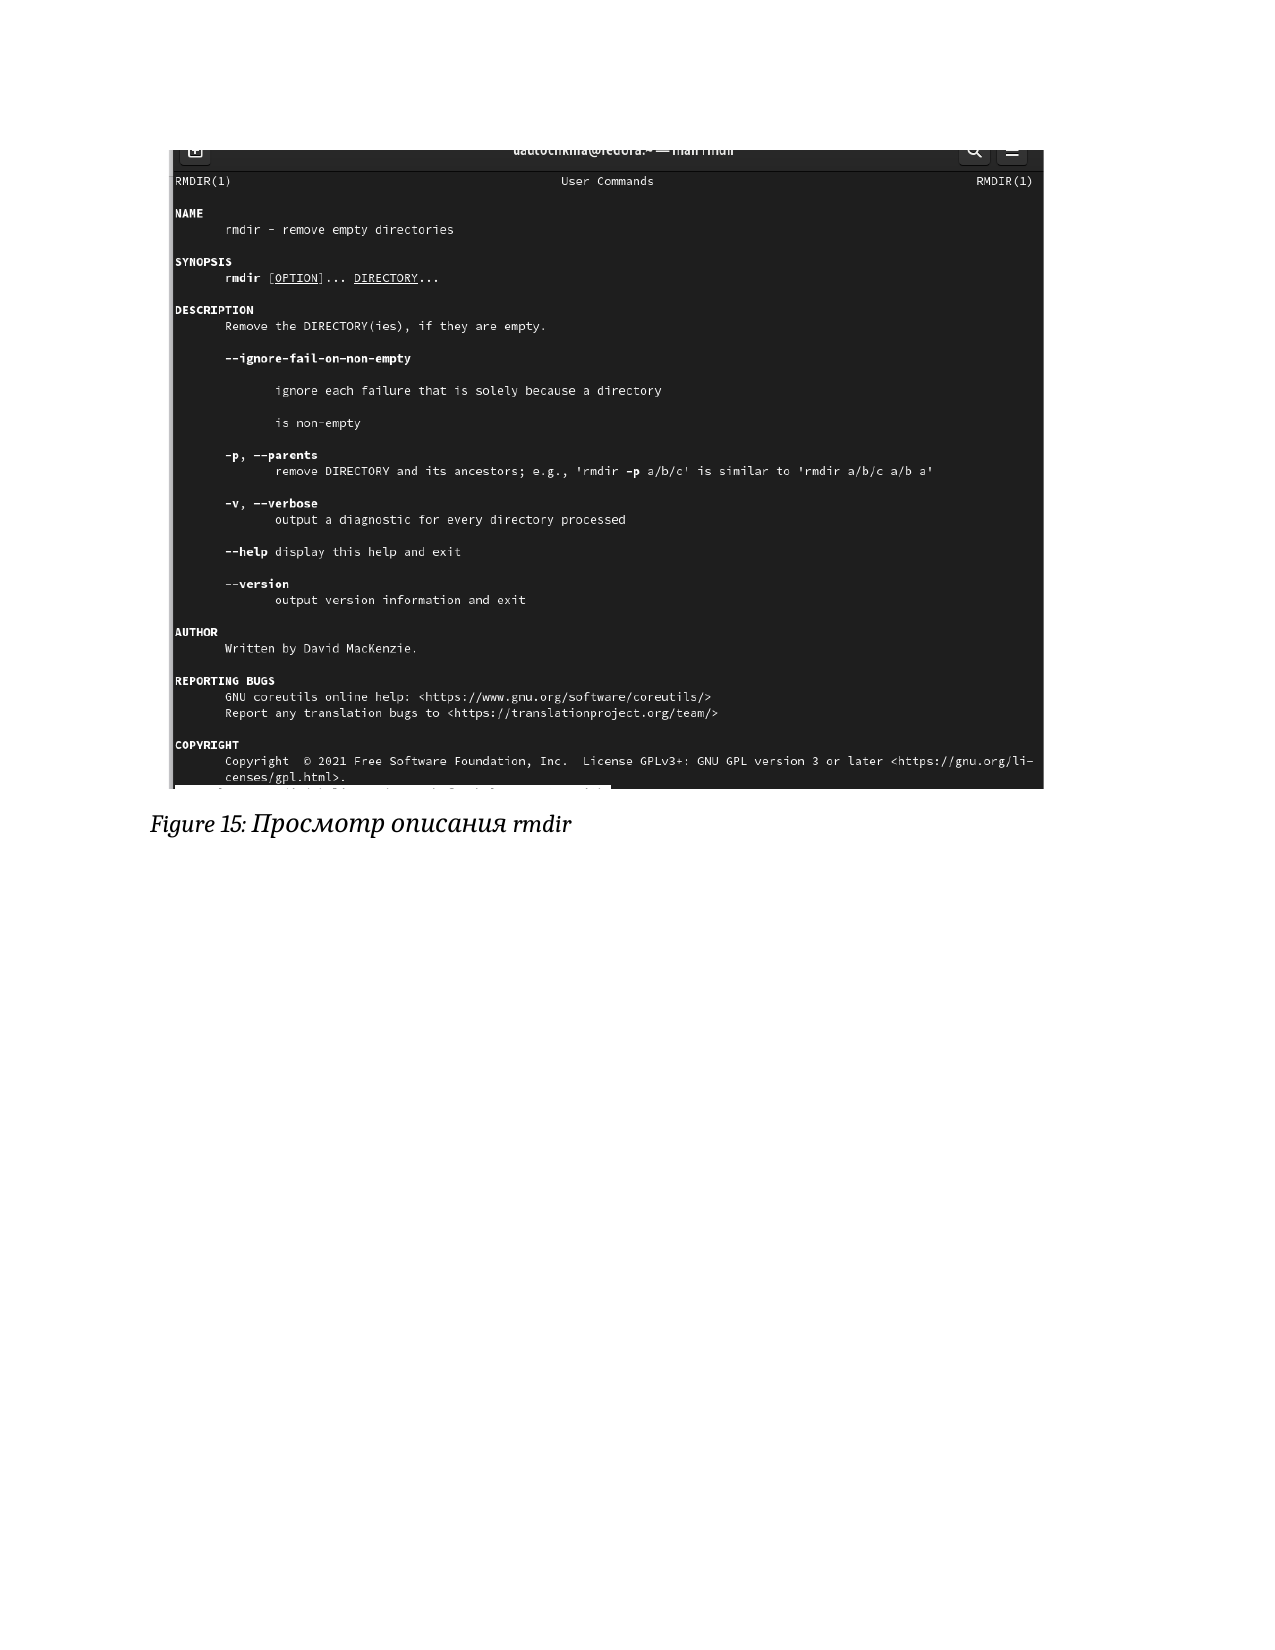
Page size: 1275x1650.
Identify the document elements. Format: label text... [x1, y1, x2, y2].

picture [168, 150, 1044, 789]
text Figure 15: Просмотр описания rmdir [150, 810, 1125, 839]
